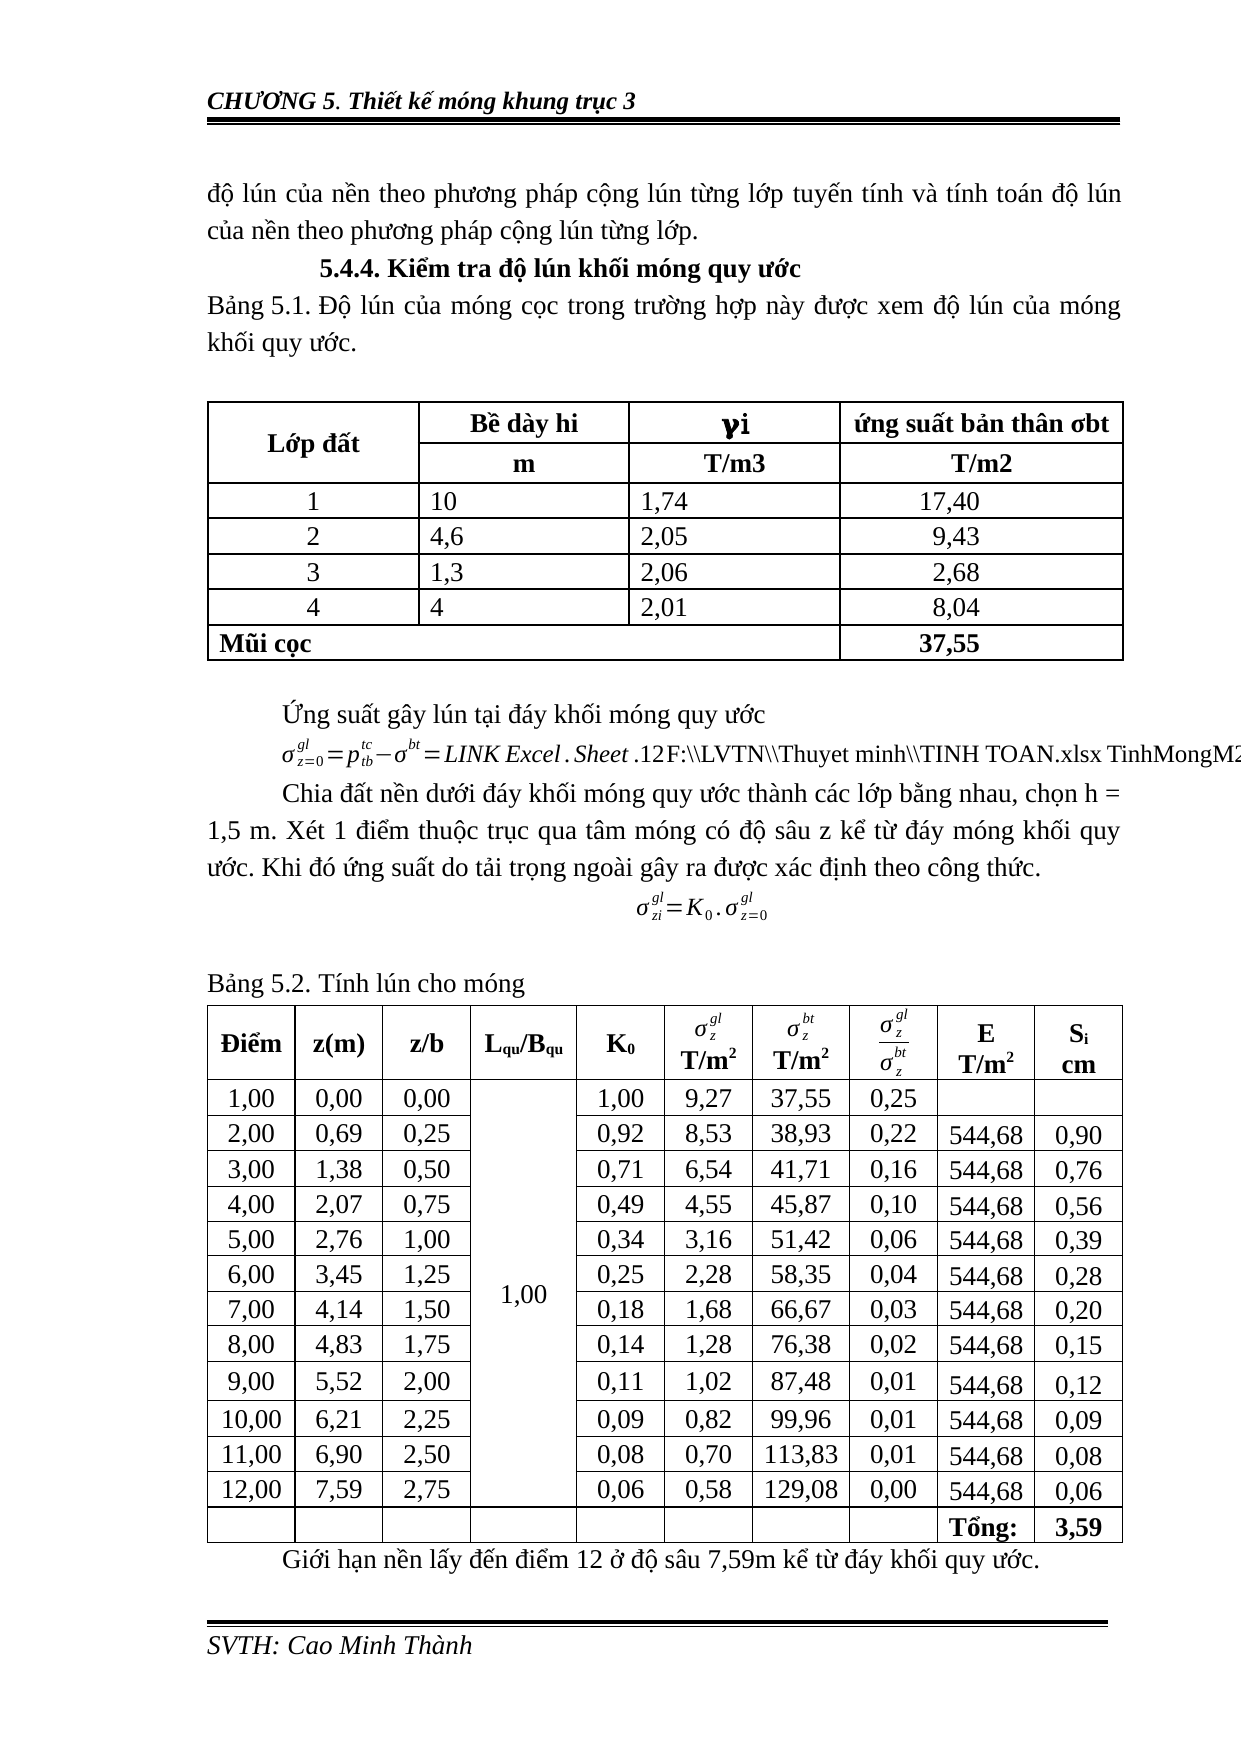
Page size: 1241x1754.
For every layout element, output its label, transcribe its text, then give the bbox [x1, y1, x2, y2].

table_cell 0,82 [665, 1401, 752, 1436]
table_cell 544,68 [938, 1472, 1034, 1506]
table_cell 2,00 [383, 1362, 470, 1400]
table_cell 0,08 [577, 1437, 664, 1471]
table_cell 1,3 [420, 555, 628, 588]
table_cell 1,50 [383, 1292, 470, 1325]
table_cell 5,52 [296, 1362, 382, 1400]
table_header z/b [383, 1006, 470, 1079]
table_cell 1,75 [383, 1326, 470, 1361]
table_header ứng suất bản thân σbt [841, 403, 1122, 442]
table_cell 4,83 [296, 1326, 382, 1361]
table_cell 0,25 [577, 1256, 664, 1291]
table_cell [383, 1508, 470, 1542]
table_cell 0,50 [383, 1151, 470, 1186]
text Chia đất nền dưới đáy khối móng quy ước thành các lớp bằng nhau, chọn h = 1,5 m. Xét 1 điểm thuộc trục qua tâm móng có độ sâu z kể từ đáy móng khối quy ước. Khi đó ứng suất do tải trọng ngoài gây ra được xác định theo công thức. [207, 777, 1122, 883]
table_cell 0,04 [850, 1256, 937, 1291]
table_cell 0,58 [665, 1472, 752, 1506]
table_cell 58,35 [753, 1256, 849, 1291]
table_cell 0,00 [850, 1472, 937, 1506]
list Tính lún cho móng [207, 967, 1122, 999]
table_cell 0,22 [850, 1116, 937, 1150]
table_cell 45,87 [753, 1187, 849, 1221]
list Kiểm tra độ lún khối móng quy ước [319, 252, 1122, 283]
table_cell 0,16 [850, 1151, 937, 1186]
table_cell [471, 1508, 576, 1542]
table_cell 0,12 [1035, 1362, 1122, 1400]
table_cell 1,00 [208, 1080, 294, 1115]
table_cell 0,20 [1035, 1292, 1122, 1325]
table_cell 0,76 [1035, 1151, 1122, 1186]
table_cell 6,54 [665, 1151, 752, 1186]
table_header T/m2 [753, 1006, 849, 1079]
table_cell m [420, 444, 628, 482]
table_header Si cm [1035, 1006, 1122, 1079]
table_cell T/m3 [630, 444, 839, 482]
table_cell 1,38 [296, 1151, 382, 1186]
table_cell T/m2 [841, 444, 1122, 482]
table_cell 0,90 [1035, 1116, 1122, 1150]
table_cell 0,14 [577, 1326, 664, 1361]
table_cell 544,68 [938, 1151, 1034, 1186]
table_cell 544,68 [938, 1326, 1034, 1361]
table_cell 4,00 [208, 1187, 294, 1221]
table_cell 0,70 [665, 1437, 752, 1471]
table_cell 51,42 [753, 1222, 849, 1255]
table_cell 1,00 [577, 1080, 664, 1115]
table_cell 9,27 [665, 1080, 752, 1115]
table_cell [296, 1508, 382, 1542]
table_cell 4,14 [296, 1292, 382, 1325]
table_cell 0,39 [1035, 1222, 1122, 1255]
text Giới hạn nền lấy đến điểm 12 ở độ sâu 7,59m kể từ đáy khối quy ước. [207, 1543, 1122, 1574]
table_cell 3,45 [296, 1256, 382, 1291]
table_cell 87,48 [753, 1362, 849, 1400]
table_cell 2 [209, 519, 418, 553]
table_cell 3,00 [208, 1151, 294, 1186]
table_cell 544,68 [938, 1437, 1034, 1471]
table_cell 6,90 [296, 1437, 382, 1471]
table_cell 11,00 [208, 1437, 294, 1471]
table_cell [1035, 1080, 1122, 1115]
table_cell 2,28 [665, 1256, 752, 1291]
table_cell 0,08 [1035, 1437, 1122, 1471]
table_cell Mũi cọc [209, 626, 839, 659]
table_cell 0,56 [1035, 1187, 1122, 1221]
table_cell 37,55 [753, 1080, 849, 1115]
table_cell 544,68 [938, 1222, 1034, 1255]
table_cell 3,59 [1035, 1508, 1122, 1542]
table_cell 1,74 [630, 484, 839, 517]
table_cell 0,75 [383, 1187, 470, 1221]
table_header 𝛄i [630, 403, 839, 442]
table_cell 0,02 [850, 1326, 937, 1361]
table_header T/m2 [665, 1006, 752, 1079]
table_cell 41,71 [753, 1151, 849, 1186]
table_cell 1 [209, 484, 418, 517]
list Độ lún của móng cọc trong trường hợp này được xem độ lún của móng khối quy ước. [207, 289, 1122, 357]
table_cell 5,00 [208, 1222, 294, 1255]
table_header Lqu/Bqu [471, 1006, 576, 1079]
table_cell 1,02 [665, 1362, 752, 1400]
table_cell 4,55 [665, 1187, 752, 1221]
table_cell 0,00 [296, 1080, 382, 1115]
table_cell 8,04 [841, 590, 1122, 623]
table_cell 2,07 [296, 1187, 382, 1221]
table_cell 0,15 [1035, 1326, 1122, 1361]
table_cell 8,00 [208, 1326, 294, 1361]
table_cell [577, 1508, 664, 1542]
table_cell 0,00 [383, 1080, 470, 1115]
table_header Điểm [208, 1006, 294, 1079]
table_cell 2,01 [630, 590, 839, 623]
table_cell 9,43 [841, 519, 1122, 553]
table_cell 1,68 [665, 1292, 752, 1325]
table_cell 0,06 [1035, 1472, 1122, 1506]
table_cell 10,00 [208, 1401, 294, 1436]
table_cell 2,50 [383, 1437, 470, 1471]
table_cell 2,05 [630, 519, 839, 553]
table_cell 0,09 [577, 1401, 664, 1436]
table_cell 0,25 [850, 1080, 937, 1115]
table_cell 129,08 [753, 1472, 849, 1506]
table_cell 544,68 [938, 1116, 1034, 1150]
table_cell [665, 1508, 752, 1542]
table_cell 99,96 [753, 1401, 849, 1436]
table_header Bề dày hi [420, 403, 628, 442]
table_cell 113,83 [753, 1437, 849, 1471]
table_cell 0,11 [577, 1362, 664, 1400]
table_cell 6,00 [208, 1256, 294, 1291]
table_cell [208, 1508, 294, 1542]
table_cell 0,25 [383, 1116, 470, 1150]
table_cell 1,00 [471, 1080, 576, 1506]
table_header E T/m2 [938, 1006, 1034, 1079]
table_cell 544,68 [938, 1362, 1034, 1400]
table_cell 544,68 [938, 1401, 1034, 1436]
table_cell [753, 1508, 849, 1542]
table_cell 4 [420, 590, 628, 623]
table_cell 2,25 [383, 1401, 470, 1436]
table_cell 0,49 [577, 1187, 664, 1221]
table_cell 6,21 [296, 1401, 382, 1436]
table_cell 544,68 [938, 1292, 1034, 1325]
table_cell 1,25 [383, 1256, 470, 1291]
table_header z(m) [296, 1006, 382, 1079]
table_cell 0,92 [577, 1116, 664, 1150]
table_cell 544,68 [938, 1187, 1034, 1221]
table_cell 10 [420, 484, 628, 517]
table_cell 0,28 [1035, 1256, 1122, 1291]
table_cell 76,38 [753, 1326, 849, 1361]
table_cell 0,01 [850, 1437, 937, 1471]
table_cell [938, 1080, 1034, 1115]
table_cell 17,40 [841, 484, 1122, 517]
table_cell 0,01 [850, 1401, 937, 1436]
table_cell 1,28 [665, 1326, 752, 1361]
table_cell 0,18 [577, 1292, 664, 1325]
table_cell 0,34 [577, 1222, 664, 1255]
table_cell 2,68 [841, 555, 1122, 588]
table_cell 12,00 [208, 1472, 294, 1506]
table_cell 0,71 [577, 1151, 664, 1186]
table_cell [850, 1508, 937, 1542]
table_cell 0,01 [850, 1362, 937, 1400]
table_cell 0,03 [850, 1292, 937, 1325]
table_cell 0,69 [296, 1116, 382, 1150]
table_cell 66,67 [753, 1292, 849, 1325]
table_cell 9,00 [208, 1362, 294, 1400]
table_cell 7,59 [296, 1472, 382, 1506]
table_header Lớp đất [209, 403, 418, 482]
table_cell 0,10 [850, 1187, 937, 1221]
table_cell 7,00 [208, 1292, 294, 1325]
table_cell 0,06 [850, 1222, 937, 1255]
table_cell 2,75 [383, 1472, 470, 1506]
table_cell 2,76 [296, 1222, 382, 1255]
table_header [850, 1006, 937, 1079]
table_cell 544,68 [938, 1256, 1034, 1291]
table_cell Tổng: [938, 1508, 1034, 1542]
table_cell 2,00 [208, 1116, 294, 1150]
table_cell 8,53 [665, 1116, 752, 1150]
table_cell 4,6 [420, 519, 628, 553]
table_cell 2,06 [630, 555, 839, 588]
table_cell 0,09 [1035, 1401, 1122, 1436]
table_cell 1,00 [383, 1222, 470, 1255]
table_cell 3,16 [665, 1222, 752, 1255]
table_cell 37,55 [841, 626, 1122, 659]
text Ứng suất gây lún tại đáy khối móng quy ước [207, 698, 1122, 729]
table_cell 0,06 [577, 1472, 664, 1506]
table_header K0 [577, 1006, 664, 1079]
table_cell 38,93 [753, 1116, 849, 1150]
table_cell 3 [209, 555, 418, 588]
table_cell 4 [209, 590, 418, 623]
